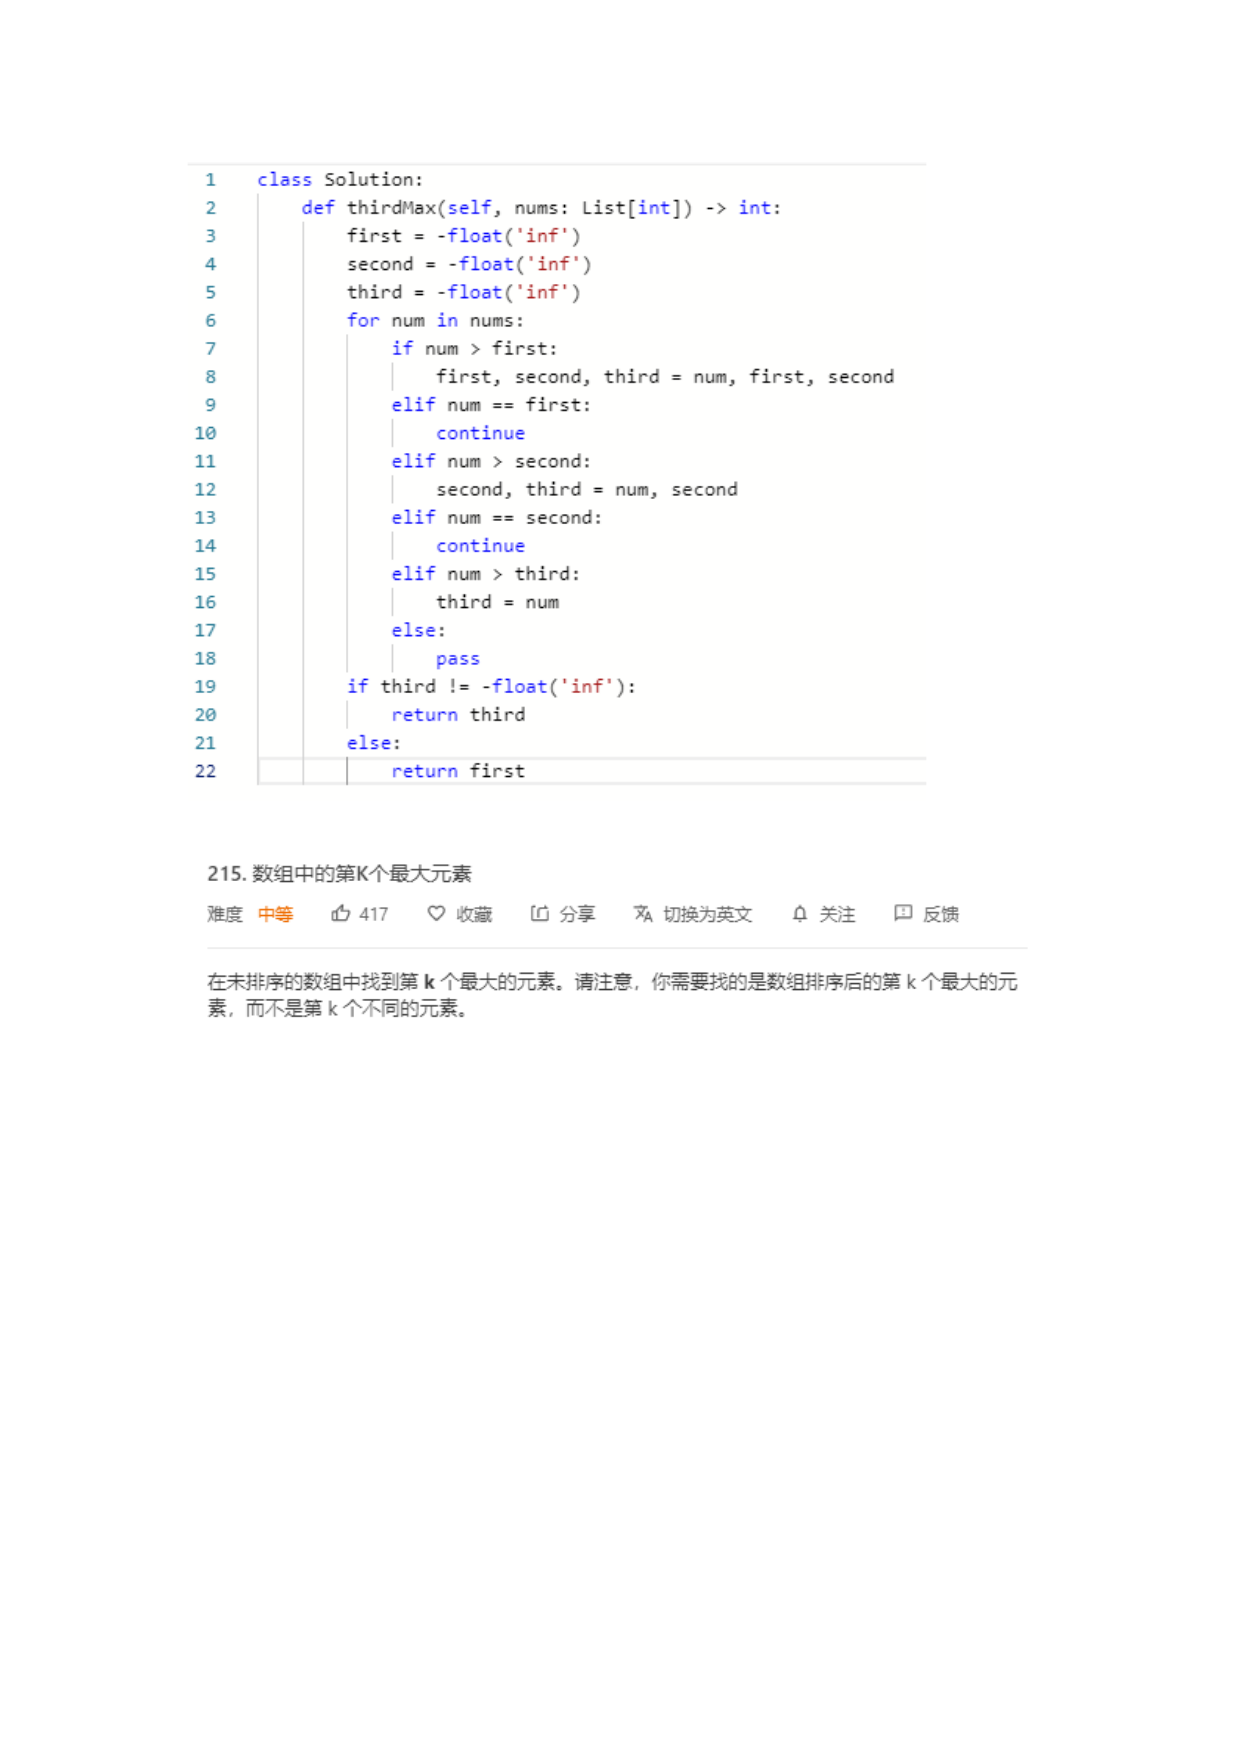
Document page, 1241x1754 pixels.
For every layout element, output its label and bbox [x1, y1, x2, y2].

picture [187, 162, 927, 801]
picture [187, 844, 1053, 1029]
